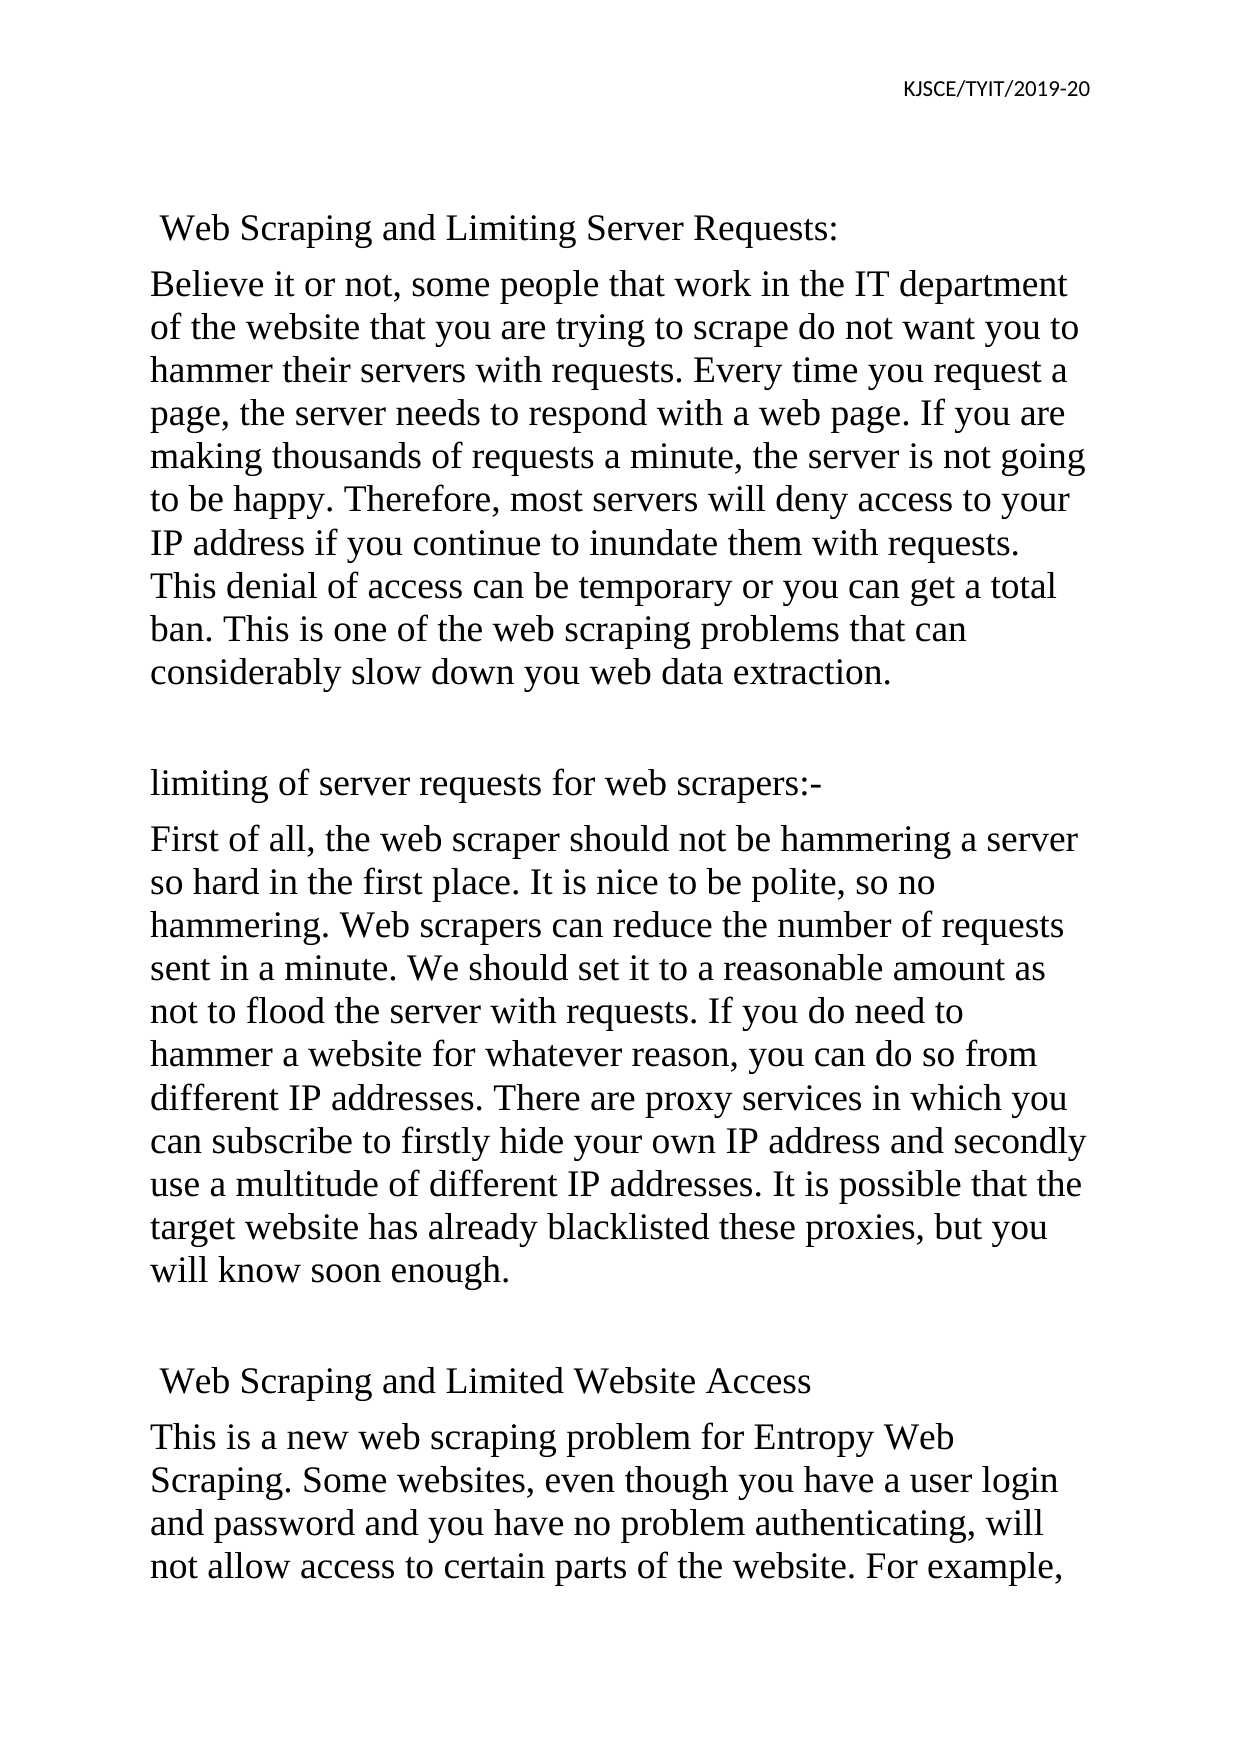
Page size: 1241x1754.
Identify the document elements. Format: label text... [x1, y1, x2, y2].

text First of all, the web scraper should not be hammering a server so hard in the first place. It is nice to be polite, so no hammering. Web scrapers can reduce the number of requests sent in a minute. We should set it to a reasonable amount as not to flood the server with requests. If you do need to hammer a website for whatever reason, you can do so from different IP addresses. There are proxy services in which you can subscribe to firstly hide your own IP address and secondly use a multitude of different IP addresses. It is possible that the target website has already blacklisted these proxies, but you will know soon enough. [150, 816, 1090, 1291]
text Web Scraping and Limiting Server Requests: [150, 206, 1090, 249]
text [150, 1414, 1090, 1587]
text Web Scraping and Limited Website Access [150, 1359, 1090, 1402]
text limiting of server requests for web scrapers:- [150, 761, 1090, 804]
text Believe it or not, some people that work in the IT department of the website that you are trying to scrape do not want you to hammer their servers with requests. Every time you request a page, the server needs to respond with a web page. If you are making thousands of requests a minute, the server is not going to be happy. Therefore, most servers will deny access to your IP address if you continue to inundate them with requests. This denial of access can be temporary or you can get a total ban. This is one of the web scraping problems that can considerably slow down you web data extraction. [150, 261, 1090, 692]
